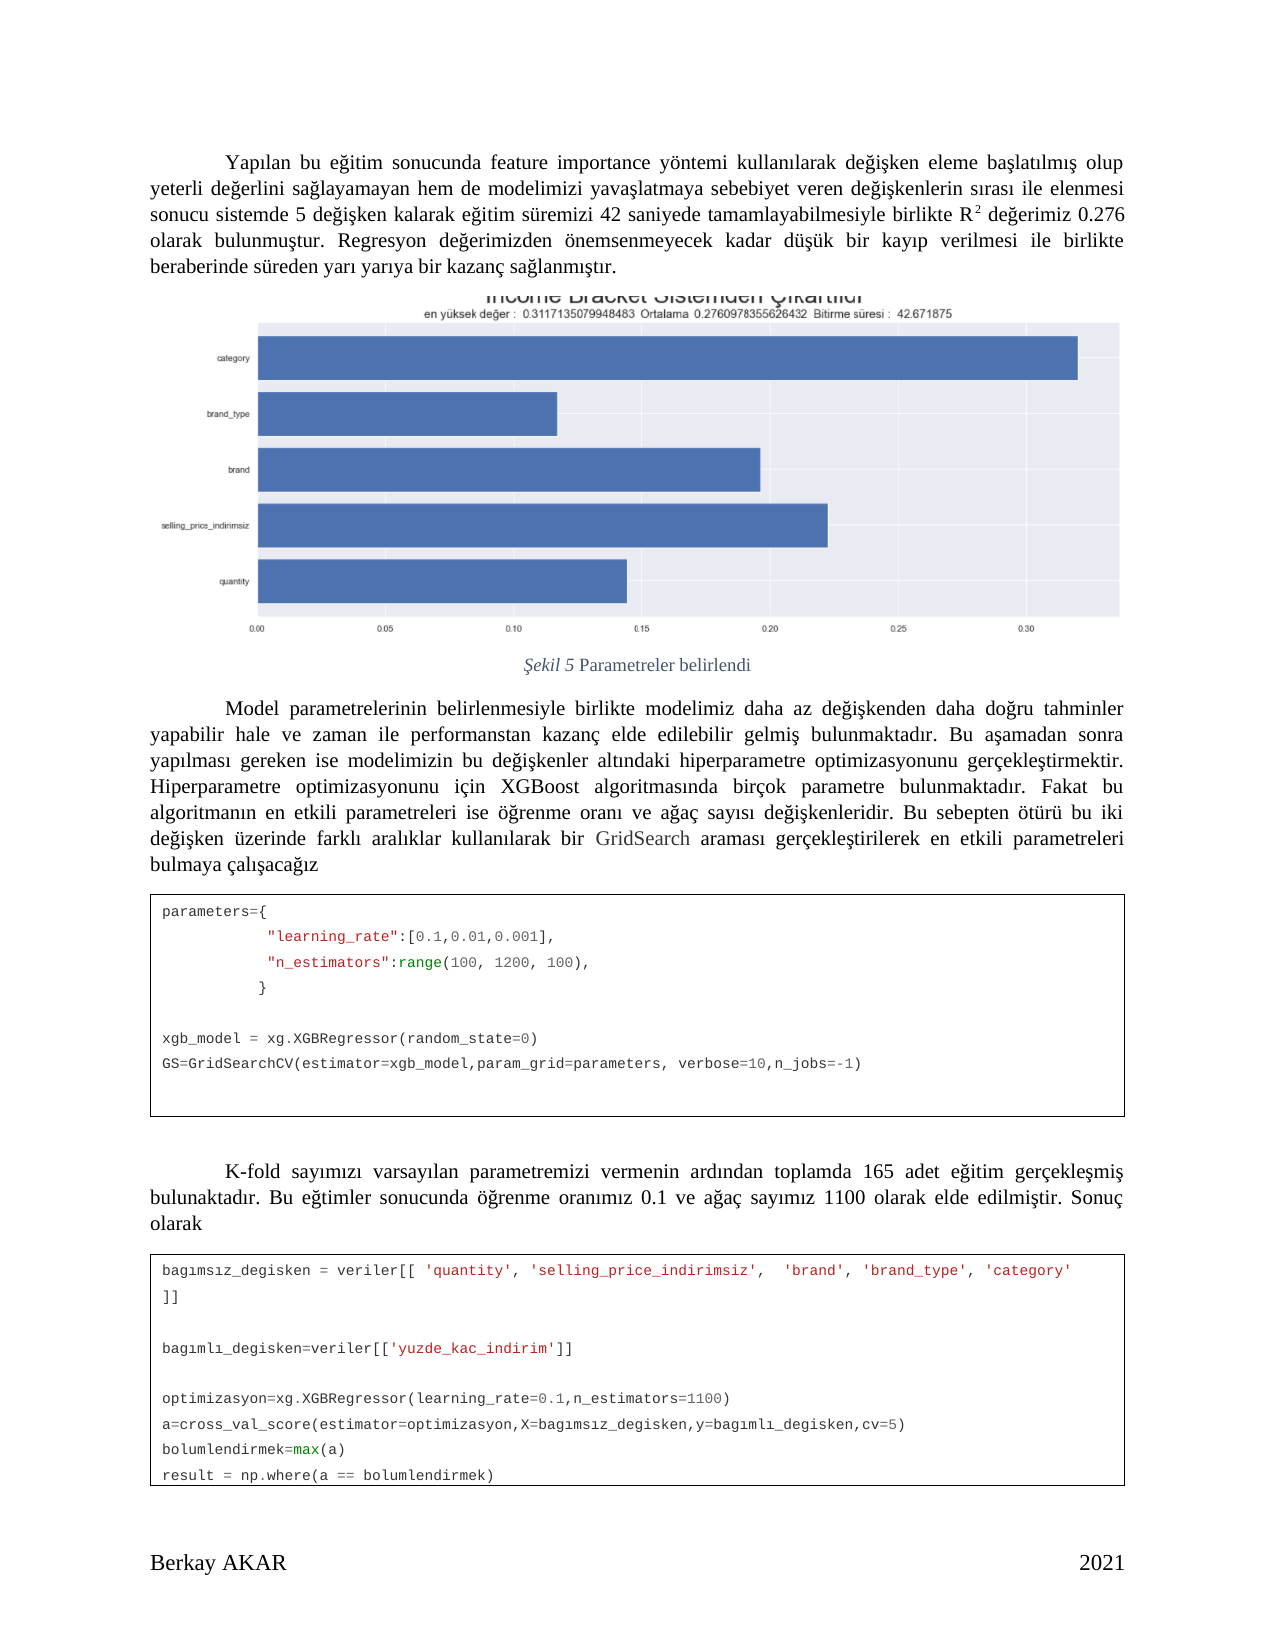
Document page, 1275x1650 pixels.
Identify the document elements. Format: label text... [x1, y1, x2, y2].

table_header parameters={ "learning_rate":[0.1,0.01,0.001], "n_estimators":range(100, 1200, 100), } xgb_model = xg.XGBRegressor(random_state=0) GS=GridSearchCV(estimator=xgb_model,param_grid=parameters, verbose=10,n_jobs=-1) [151, 895, 1124, 1116]
picture [150, 296, 1125, 635]
text Model parametrelerinin belirlenmesiyle birlikte modelimiz daha az değişkenden daha doğru tahminler yapabilir hale ve zaman ile performanstan kazanç elde edilebilir gelmiş bulunmaktadır. Bu aşamadan sonra yapılması gereken ise modelimizin bu değişkenler altındaki hiperparametre optimizasyonunu gerçekleştirmektir. Hiperparametre optimizasyonunu için XGBoost algoritmasında birçok parametre bulunmaktadır. Fakat bu algoritmanın en etkili parametreleri ise öğrenme oranı ve ağaç sayısı değişkenleridir. Bu sebepten ötürü bu iki değişken üzerinde farklı aralıklar kullanılarak bir GridSearch araması gerçekleştirilerek en etkili parametreleri bulmaya çalışacağız [150, 696, 1125, 876]
text Yapılan bu eğitim sonucunda feature importance yöntemi kullanılarak değişken eleme başlatılmış olup yeterli değerlini sağlayamayan hem de modelimizi yavaşlatmaya sebebiyet veren değişkenlerin sırası ile elenmesi sonucu sistemde 5 değişken kalarak eğitim süremizi 42 saniyede tamamlayabilmesiyle birlikte R2 değerimiz 0.276 olarak bulunmuştur. Regresyon değerimizden önemsenmeyecek kadar düşük bir kayıp verilmesi ile birlikte beraberinde süreden yarı yarıya bir kazanç sağlanmıştır. [150, 150, 1125, 278]
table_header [151, 1255, 1124, 1484]
text K-fold sayımızı varsayılan parametremizi vermenin ardından toplamda 165 adet eğitim gerçekleşmiş bulunaktadır. Bu eğtimler sonucunda öğrenme oranımız 0.1 ve ağaç sayımız 1100 olarak elde edilmiştir. Sonuç olarak [150, 1159, 1125, 1235]
